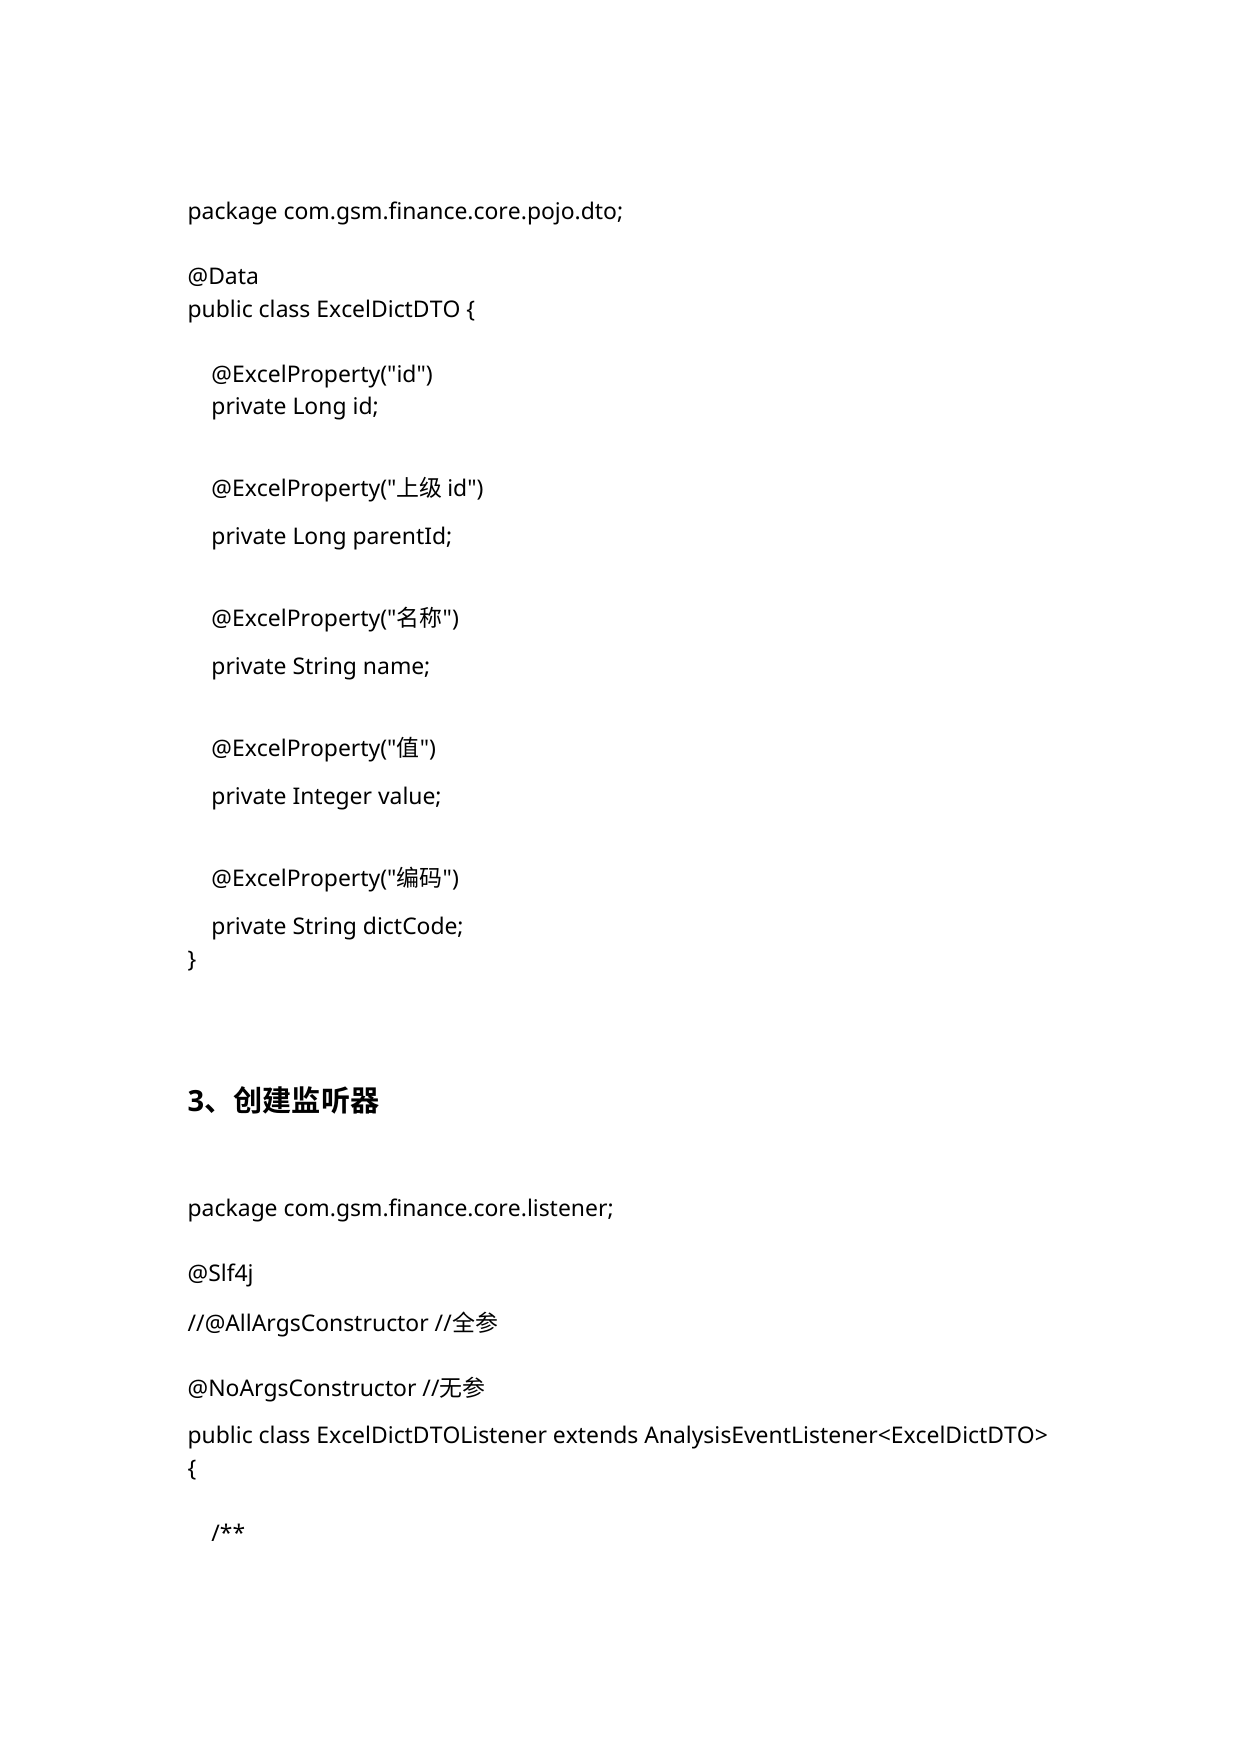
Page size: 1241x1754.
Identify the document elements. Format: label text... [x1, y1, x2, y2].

text private Long parentId; [187, 519, 1053, 552]
text @NoArgsConstructor //无参 [187, 1354, 1053, 1419]
text @ExcelProperty("值") [187, 714, 1053, 779]
text private Long id; [187, 389, 1053, 422]
text } [187, 942, 1053, 974]
text @ExcelProperty("id") [187, 357, 1053, 389]
text @Data [187, 259, 1053, 292]
text /** [187, 1516, 1053, 1549]
text //@AllArgsConstructor //全参 [187, 1289, 1053, 1354]
text @Slf4j [187, 1256, 1053, 1289]
text package com.gsm.finance.core.listener; [187, 1191, 1053, 1224]
text @ExcelProperty("上级id") [187, 454, 1053, 519]
text @ExcelProperty("名称") [187, 584, 1053, 649]
text private String dictCode; [187, 909, 1053, 942]
text private Integer value; [187, 779, 1053, 812]
text @ExcelProperty("编码") [187, 844, 1053, 909]
text package com.gsm.finance.core.pojo.dto; [187, 194, 1053, 227]
text public class ExcelDictDTOListener extends AnalysisEventListener<ExcelDictDTO> { [187, 1419, 1053, 1484]
text 3、创建监听器 [187, 1067, 1053, 1132]
text public class ExcelDictDTO { [187, 292, 1053, 324]
text private String name; [187, 649, 1053, 682]
